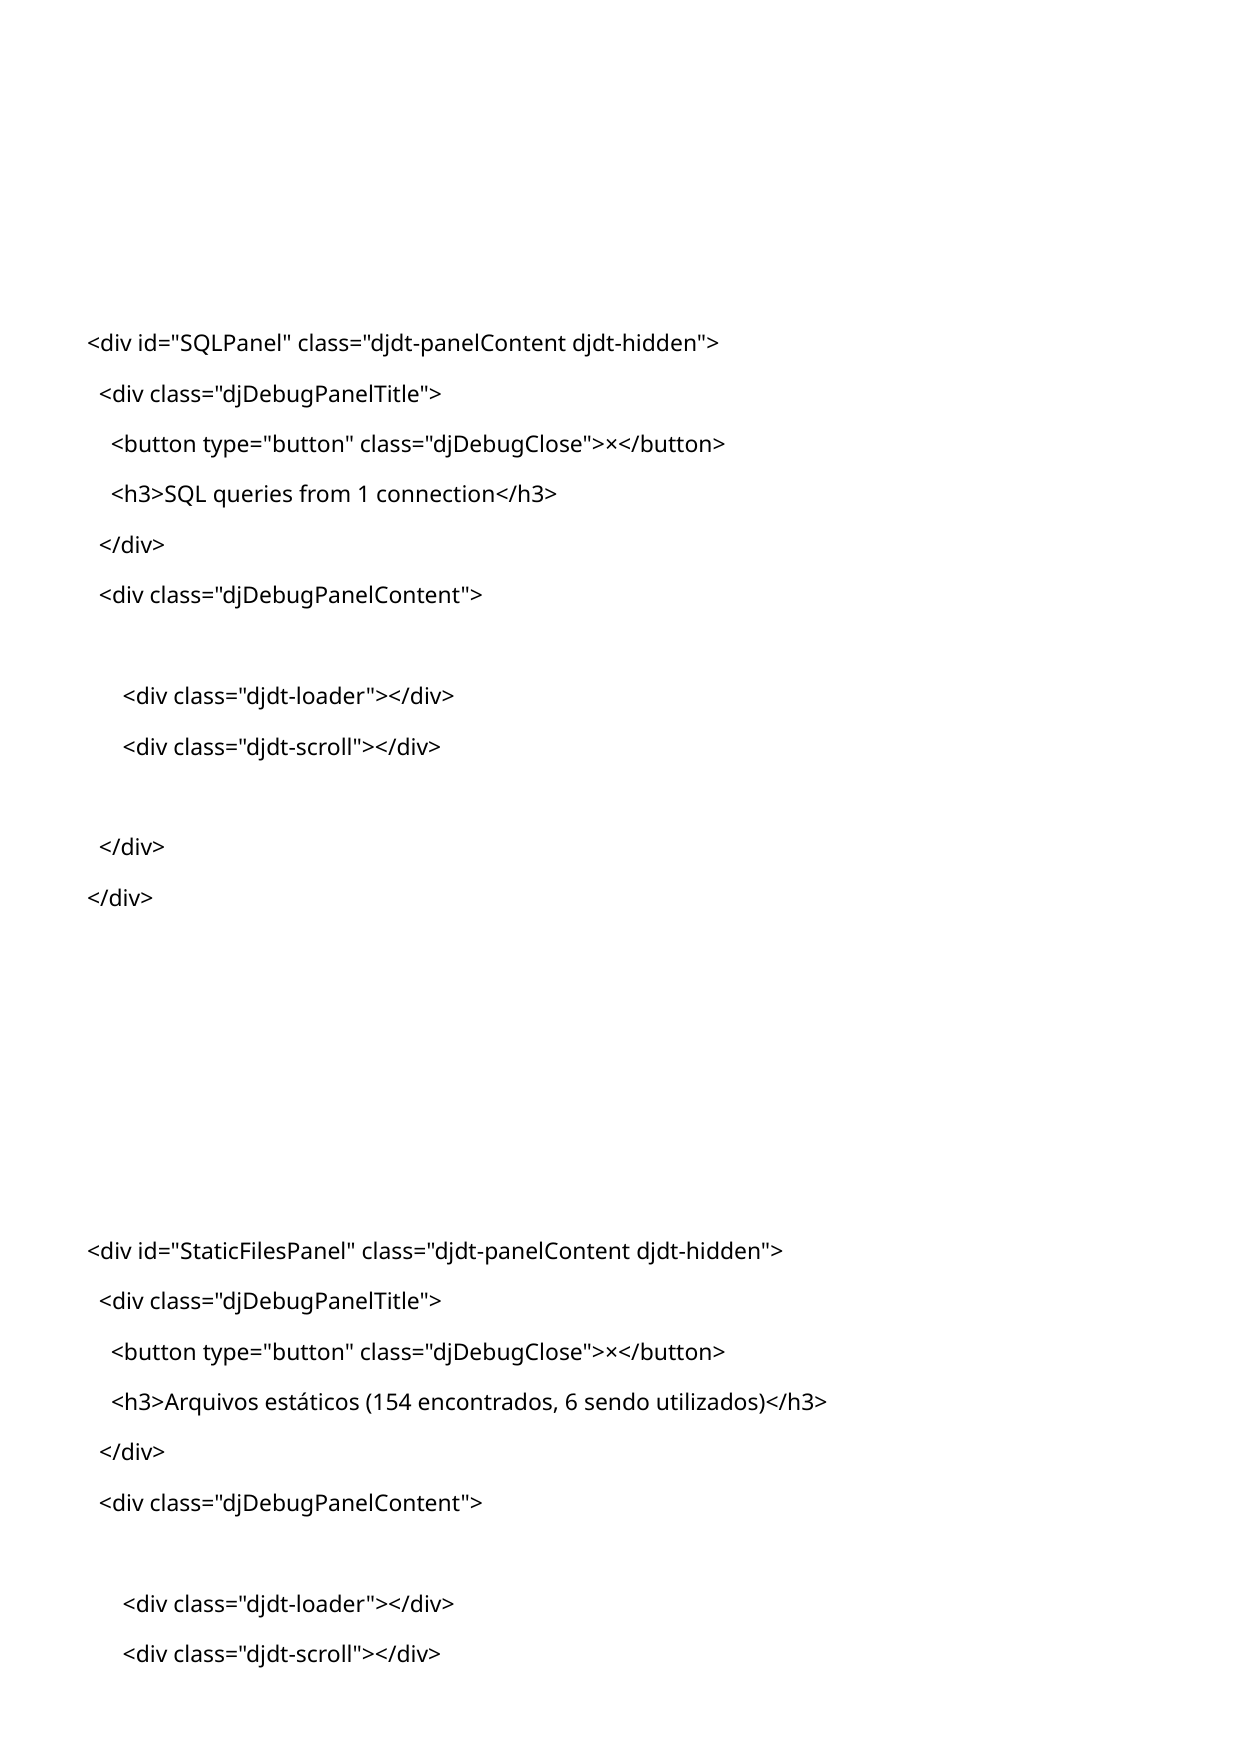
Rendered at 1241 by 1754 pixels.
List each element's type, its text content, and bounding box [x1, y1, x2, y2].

text <div class="djdt-loader"></div> [75, 680, 1165, 711]
text </div> [75, 882, 1165, 913]
text <div class="djDebugPanelTitle"> [75, 377, 1165, 409]
text <div id="StaticFilesPanel" class="djdt-panelContent djdt-hidden"> [75, 1234, 1165, 1266]
text <div class="djdt-scroll"></div> [75, 730, 1165, 762]
text <div class="djDebugPanelContent"> [75, 579, 1165, 610]
text <h3>SQL queries from 1 connection</h3> [75, 478, 1165, 509]
text </div> [75, 529, 1165, 560]
text </div> [75, 831, 1165, 862]
text <div class="djdt-loader"></div> [75, 1587, 1165, 1619]
text </div> [75, 1436, 1165, 1467]
text <div class="djdt-scroll"></div> [75, 1638, 1165, 1669]
text <div class="djDebugPanelTitle"> [75, 1285, 1165, 1316]
text <h3>Arquivos estáticos (154 encontrados, 6 sendo utilizados)</h3> [75, 1386, 1165, 1417]
text <button type="button" class="djDebugClose">×</button> [75, 428, 1165, 459]
text <div id="SQLPanel" class="djdt-panelContent djdt-hidden"> [75, 327, 1165, 358]
text <button type="button" class="djDebugClose">×</button> [75, 1335, 1165, 1367]
text <div class="djDebugPanelContent"> [75, 1487, 1165, 1518]
